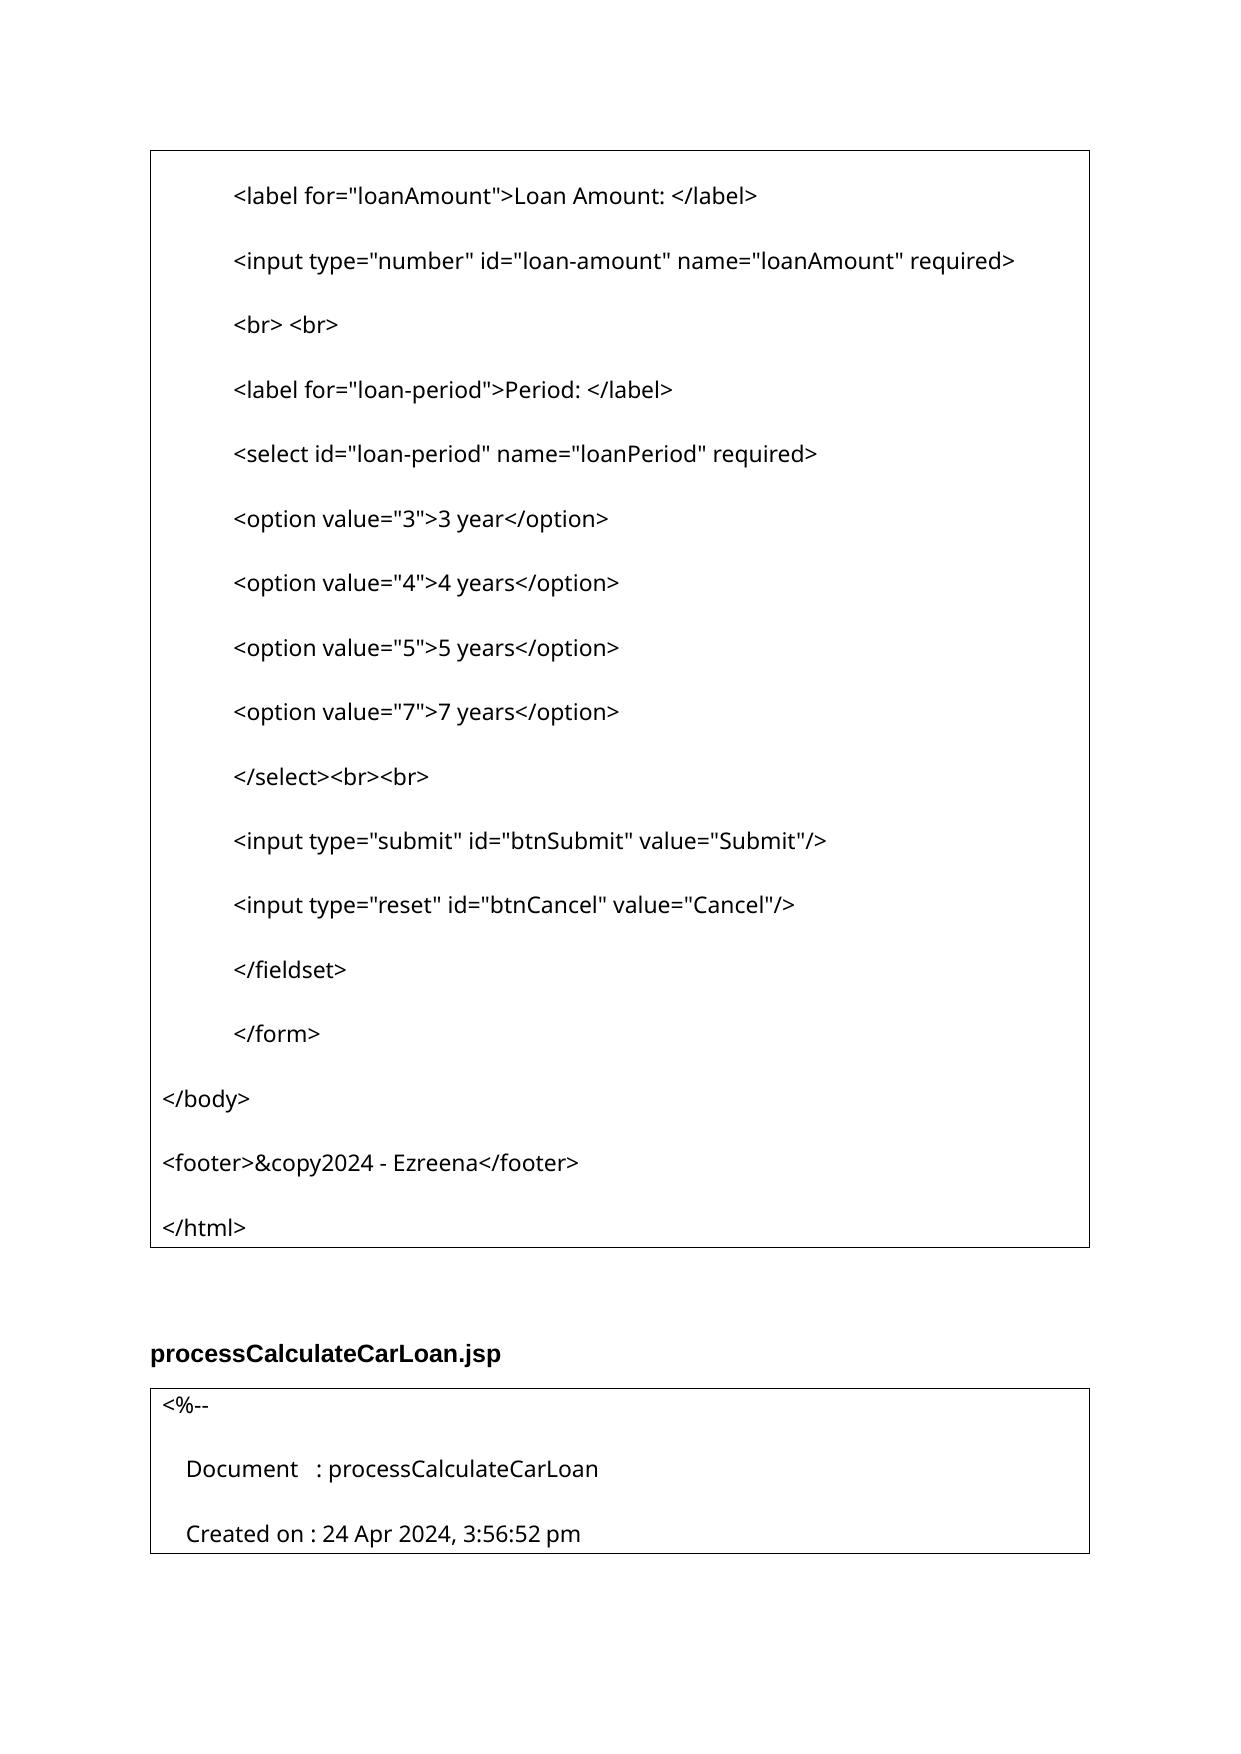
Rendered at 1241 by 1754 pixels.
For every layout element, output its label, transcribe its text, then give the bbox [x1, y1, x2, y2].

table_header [151, 151, 1089, 1247]
text processCalculateCarLoan.jsp [150, 1338, 1090, 1367]
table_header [151, 1389, 1089, 1552]
